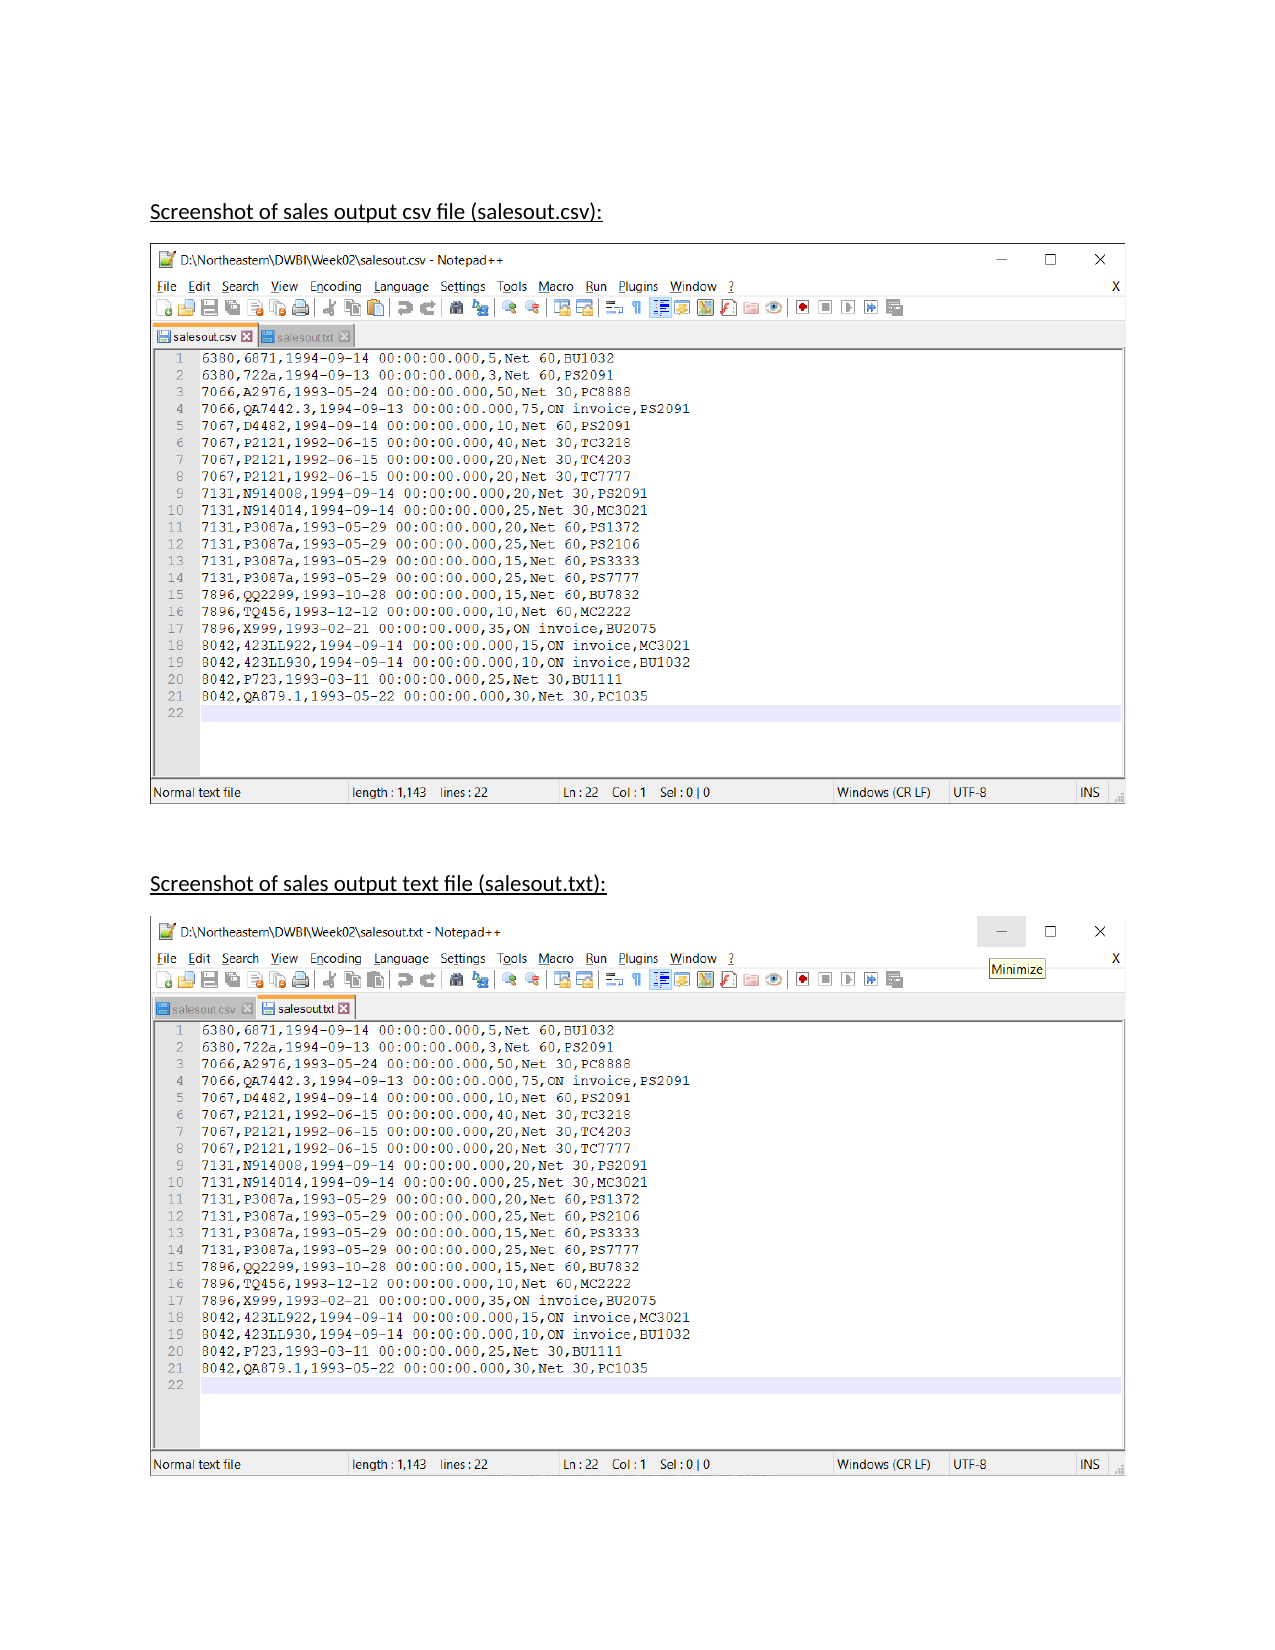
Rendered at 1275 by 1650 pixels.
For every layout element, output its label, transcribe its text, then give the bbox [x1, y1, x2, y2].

picture [150, 916, 1125, 1476]
text Screenshot of sales output csv file (salesout.csv): [150, 197, 1125, 225]
picture [150, 243, 1125, 804]
text Screenshot of sales output text file (salesout.txt): [150, 869, 1125, 897]
